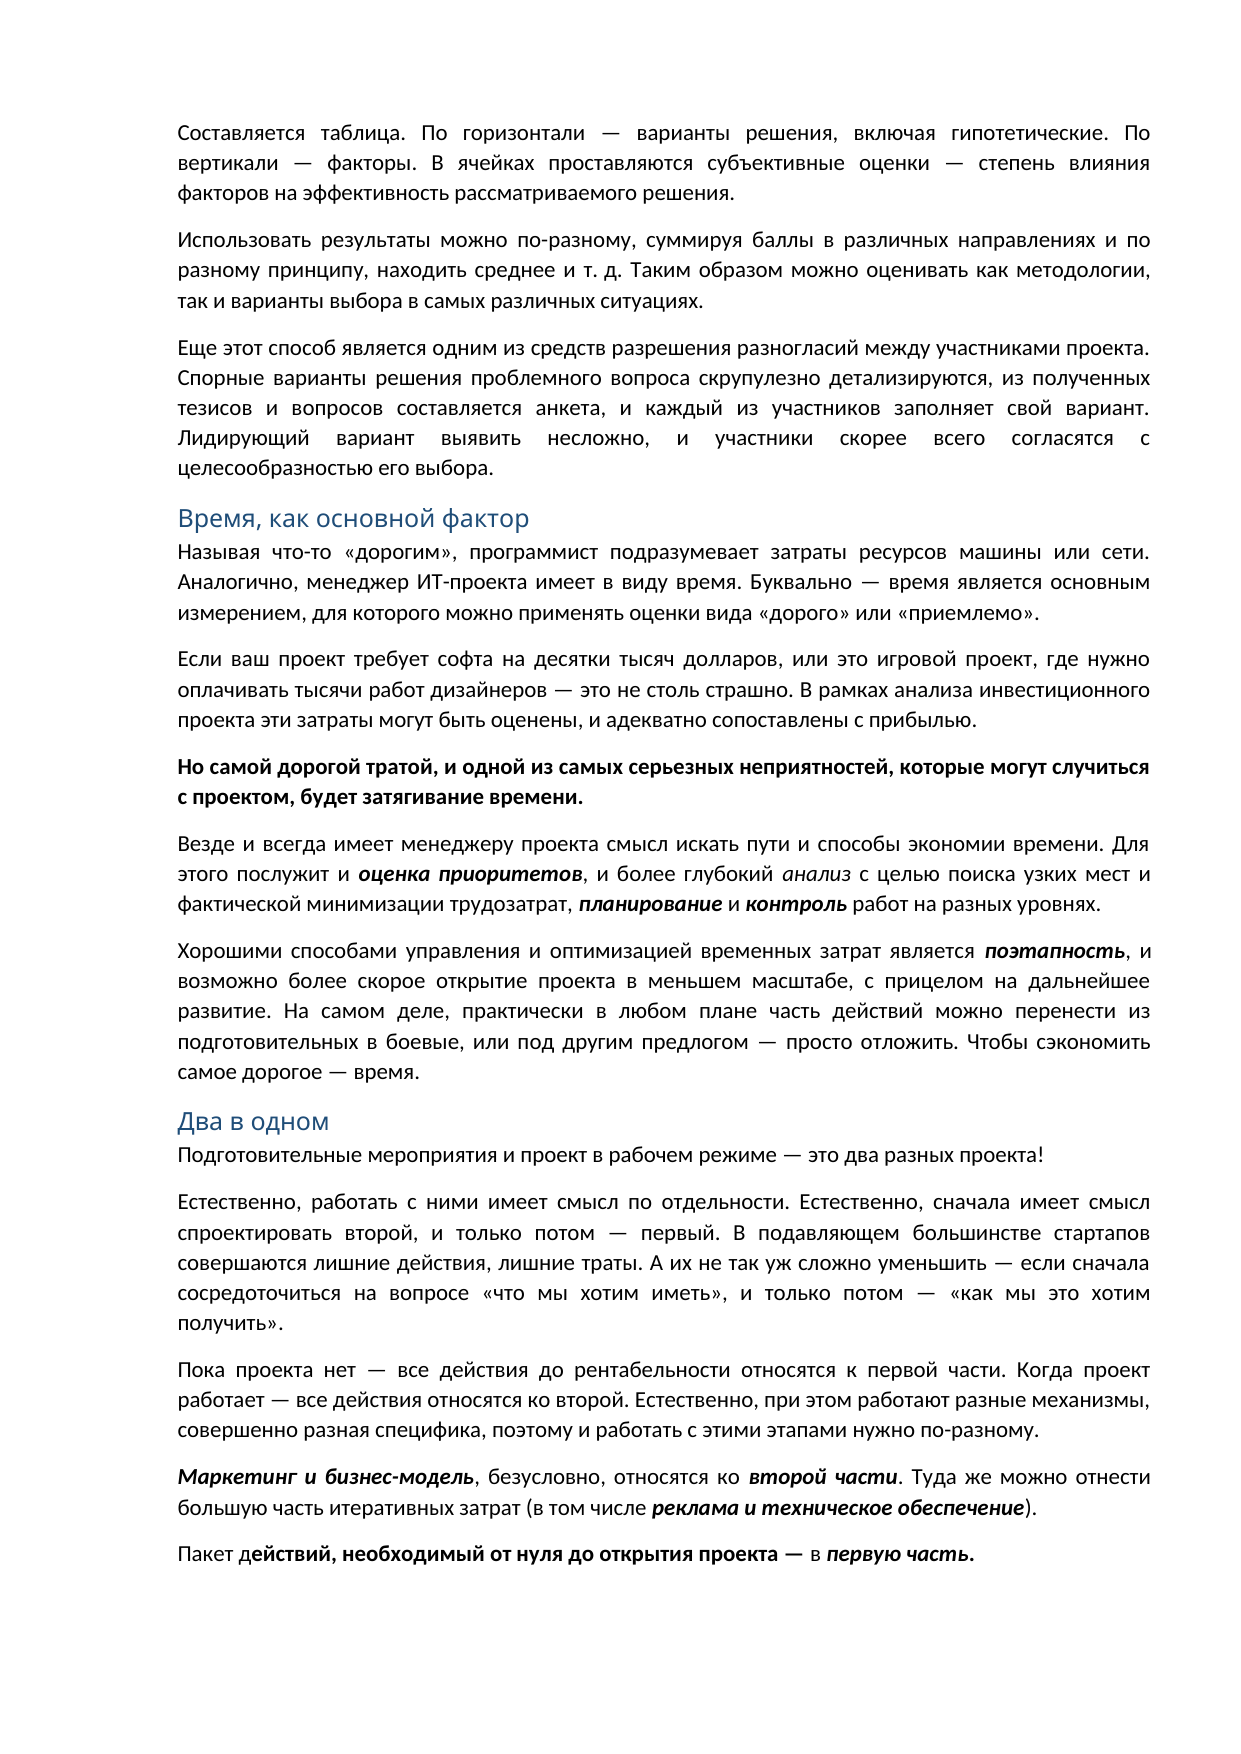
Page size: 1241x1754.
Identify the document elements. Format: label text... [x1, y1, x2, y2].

text Еще этот способ является одним из средств разрешения разногласий между участниками проекта. Спорные варианты решения проблемного вопроса скрупулезно детализируются, из полученных тезисов и вопросов составляется анкета, и каждый из участников заполняет свой вариант. Лидирующий вариант выявить несложно, и участники скорее всего согласятся с целесообразностью его выбора. [177, 333, 1152, 482]
subtitle Два в одном [177, 1104, 1152, 1138]
text Везде и всегда имеет менеджеру проекта смысл искать пути и способы экономии времени. Для этого послужит и оценка приоритетов, и более глубокий анализ с целью поиска узких мест и фактической минимизации трудозатрат, планирование и контроль работ на разных уровнях. [177, 829, 1152, 917]
text Называя что-то «дорогим», программист подразумевает затраты ресурсов машины или сети. Аналогично, менеджер ИТ-проекта имеет в виду время. Буквально — время является основным измерением, для которого можно применять оценки вида «дорого» или «приемлемо». [177, 537, 1152, 626]
subtitle Время, как основной фактор [177, 500, 1152, 534]
text Подготовительные мероприятия и проект в рабочем режиме — это два разных проекта! [177, 1141, 1152, 1169]
text Пакет действий, необходимый от нуля до открытия проекта — в первую часть. [177, 1539, 1152, 1568]
text Использовать результаты можно по-разному, суммируя баллы в различных направлениях и по разному принципу, находить среднее и т. д. Таким образом можно оценивать как методологии, так и варианты выбора в самых различных ситуациях. [177, 225, 1152, 314]
text Пока проекта нет — все действия до рентабельности относятся к первой части. Когда проект работает — все действия относятся ко второй. Естественно, при этом работают разные механизмы, совершенно разная специфика, поэтому и работать с этими этапами нужно по-разному. [177, 1355, 1152, 1444]
text Маркетинг и бизнес-модель, безусловно, относятся ко второй части. Туда же можно отнести большую часть итеративных затрат (в том числе реклама и техническое обеспечение). [177, 1462, 1152, 1521]
text Составляется таблица. По горизонтали — варианты решения, включая гипотетические. По вертикали — факторы. В ячейках проставляются субъективные оценки — степень влияния факторов на эффективность рассматриваемого решения. [177, 118, 1152, 207]
text Но самой дорогой тратой, и одной из самых серьезных неприятностей, которые могут случиться с проектом, будет затягивание времени. [177, 752, 1152, 810]
text Если ваш проект требует софта на десятки тысяч долларов, или это игровой проект, где нужно оплачивать тысячи работ дизайнеров — это не столь страшно. В рамках анализа инвестиционного проекта эти затраты могут быть оценены, и адекватно сопоставлены с прибылью. [177, 644, 1152, 733]
text Хорошими способами управления и оптимизацией временных затрат является поэтапность, и возможно более скорое открытие проекта в меньшем масштабе, с прицелом на дальнейшее развитие. На самом деле, практически в любом плане часть действий можно перенести из подготовительных в боевые, или под другим предлогом — просто отложить. Чтобы сэкономить самое дорогое — время. [177, 936, 1152, 1085]
text Естественно, работать с ними имеет смысл по отдельности. Естественно, сначала имеет смысл спроектировать второй, и только потом — первый. В подавляющем большинстве стартапов совершаются лишние действия, лишние траты. А их не так уж сложно уменьшить — если сначала сосредоточиться на вопросе «что мы хотим иметь», и только потом — «как мы это хотим получить». [177, 1187, 1152, 1336]
